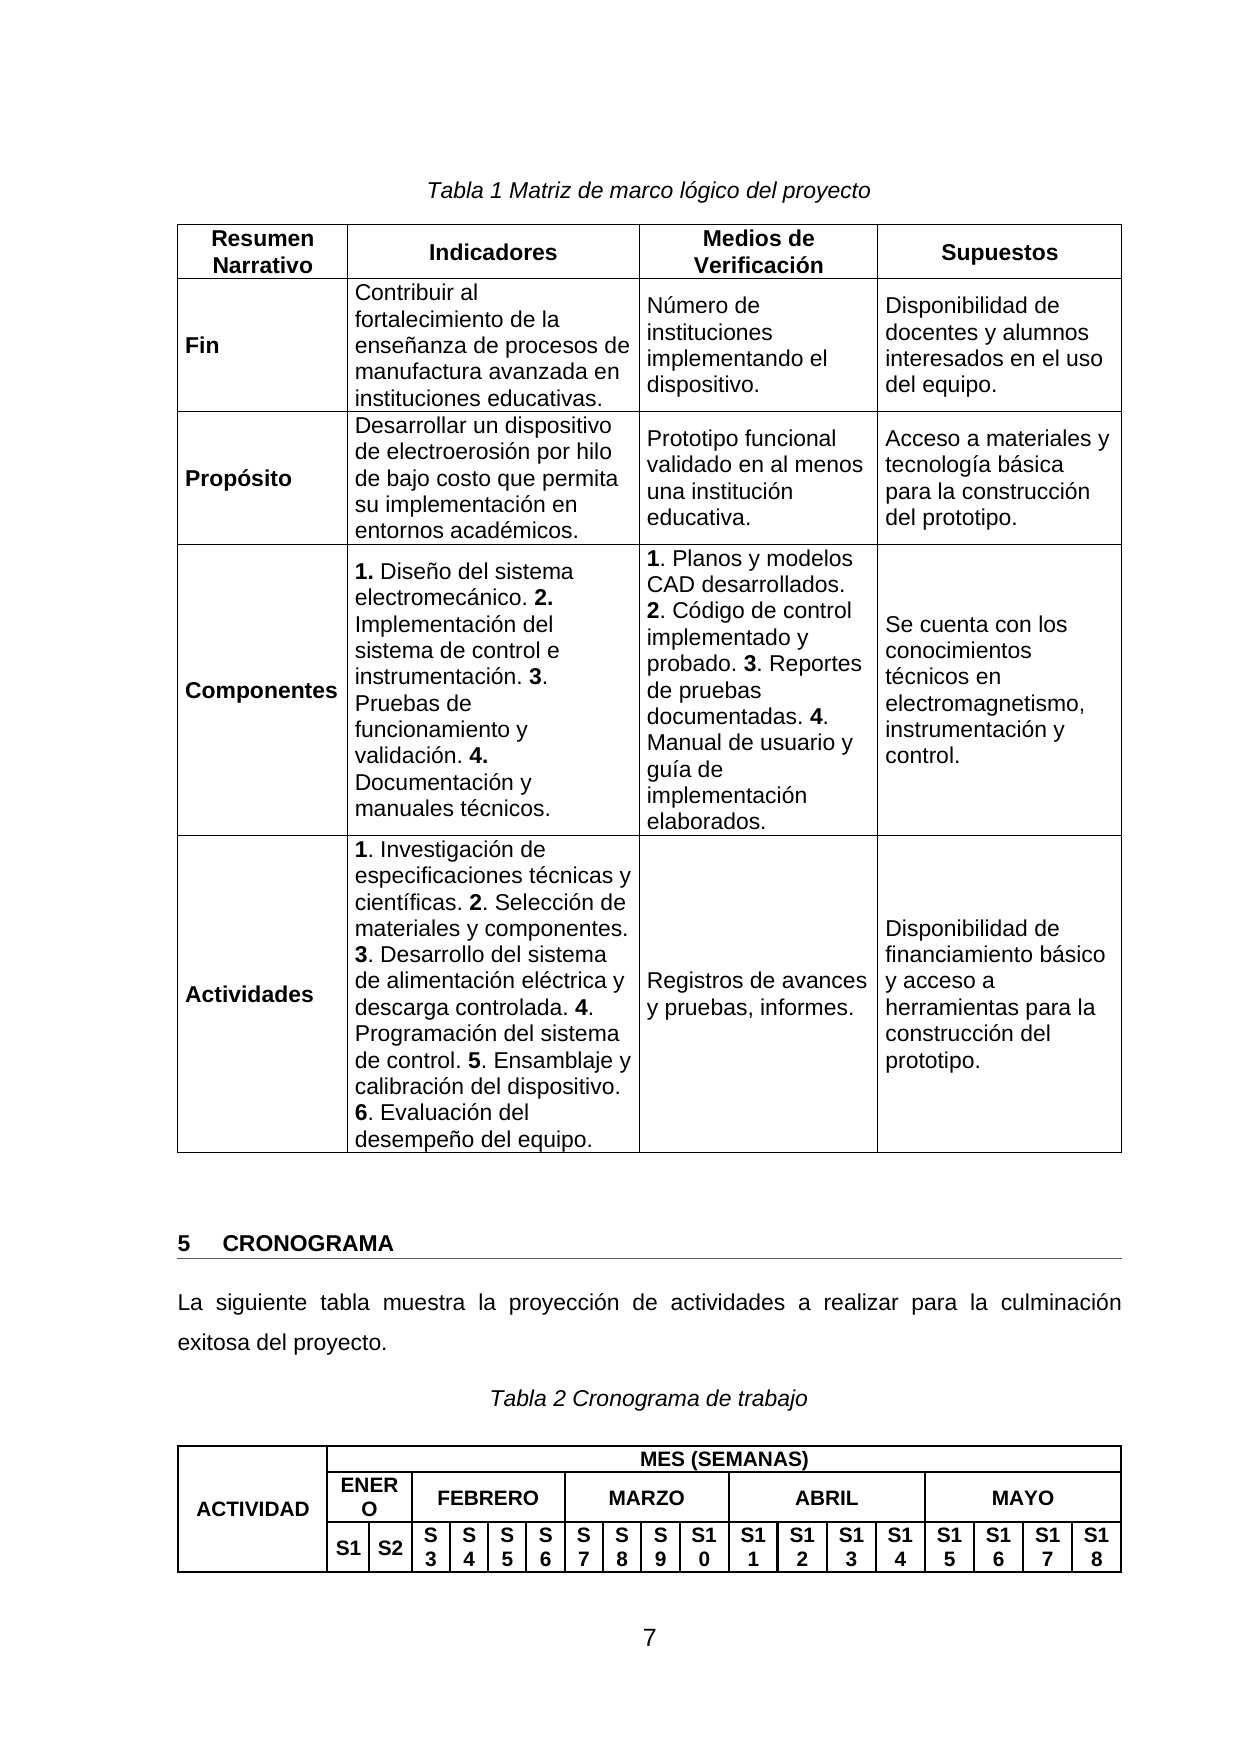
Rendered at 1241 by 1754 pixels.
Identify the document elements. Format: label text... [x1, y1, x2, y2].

table_cell Prototipo funcional validado en al menos una institución educativa. [640, 412, 877, 544]
table_cell S15 [926, 1523, 973, 1571]
table_cell Disponibilidad de docentes y alumnos interesados en el uso del equipo. [878, 279, 1121, 411]
table_cell S13 [828, 1523, 875, 1571]
table_cell S1 [328, 1523, 368, 1571]
text Tabla 2 Cronograma de trabajo [177, 1385, 1122, 1411]
table_cell S14 [877, 1523, 924, 1571]
table_cell S16 [975, 1523, 1022, 1571]
table_cell Disponibilidad de financiamiento básico y acceso a herramientas para la construcción del prototipo. [878, 836, 1121, 1152]
table_cell S7 [566, 1523, 602, 1571]
table_header Medios de Verificación [640, 225, 877, 278]
table_cell MARZO [566, 1473, 728, 1521]
table_header MES (SEMANAS) [328, 1447, 1120, 1471]
table_cell 1. Planos y modelos CAD desarrollados. 2. Código de control implementado y probado. 3. Reportes de pruebas documentadas. 4. Manual de usuario y guía de implementación elaborados. [640, 545, 877, 835]
table_cell Fin [178, 279, 347, 411]
table_header Indicadores [348, 225, 639, 278]
table_cell S3 [413, 1523, 449, 1571]
table_cell Componentes [178, 545, 347, 835]
table_cell Propósito [178, 412, 347, 544]
table_cell Actividades [178, 836, 347, 1152]
table_cell S5 [489, 1523, 525, 1571]
table_cell S8 [604, 1523, 640, 1571]
table_cell S17 [1024, 1523, 1071, 1571]
table_cell S9 [642, 1523, 679, 1571]
table_cell FEBRERO [413, 1473, 564, 1521]
table_header Supuestos [878, 225, 1121, 278]
table_cell S4 [451, 1523, 487, 1571]
subtitle CRONOGRAMA [177, 1230, 1122, 1258]
table_cell S10 [681, 1523, 728, 1571]
table_cell S6 [527, 1523, 564, 1571]
table_cell Se cuenta con los conocimientos técnicos en electromagnetismo, instrumentación y control. [878, 545, 1121, 835]
table_cell Acceso a materiales y tecnología básica para la construcción del prototipo. [878, 412, 1121, 544]
table_cell Desarrollar un dispositivo de electroerosión por hilo de bajo costo que permita su implementación en entornos académicos. [348, 412, 639, 544]
table_cell 1. Investigación de especificaciones técnicas y científicas. 2. Selección de materiales y componentes. 3. Desarrollo del sistema de alimentación eléctrica y descarga controlada. 4. Programación del sistema de control. 5. Ensamblaje y calibración del dispositivo. 6. Evaluación del desempeño del equipo. [348, 836, 639, 1152]
table_cell Registros de avances y pruebas, informes. [640, 836, 877, 1152]
table_cell ABRIL [730, 1473, 924, 1521]
text Tabla 1 Matriz de marco lógico del proyecto [177, 177, 1122, 203]
table_cell S18 [1073, 1523, 1120, 1571]
table_cell S12 [779, 1523, 826, 1571]
table_header Resumen Narrativo [178, 225, 347, 278]
table_header ACTIVIDAD [179, 1447, 326, 1571]
table_cell ENERO [328, 1473, 411, 1521]
table_cell S2 [370, 1523, 411, 1571]
table_cell 1. Diseño del sistema electromecánico. 2. Implementación del sistema de control e instrumentación. 3. Pruebas de funcionamiento y validación. 4. Documentación y manuales técnicos. [348, 545, 639, 835]
table_cell S11 [730, 1523, 776, 1571]
table_cell MAYO [926, 1473, 1120, 1521]
text La siguiente tabla muestra la proyección de actividades a realizar para la culminación exitosa del proyecto. [177, 1289, 1122, 1355]
table_cell Contribuir al fortalecimiento de la enseñanza de procesos de manufactura avanzada en instituciones educativas. [348, 279, 639, 411]
table_cell Número de instituciones implementando el dispositivo. [640, 279, 877, 411]
